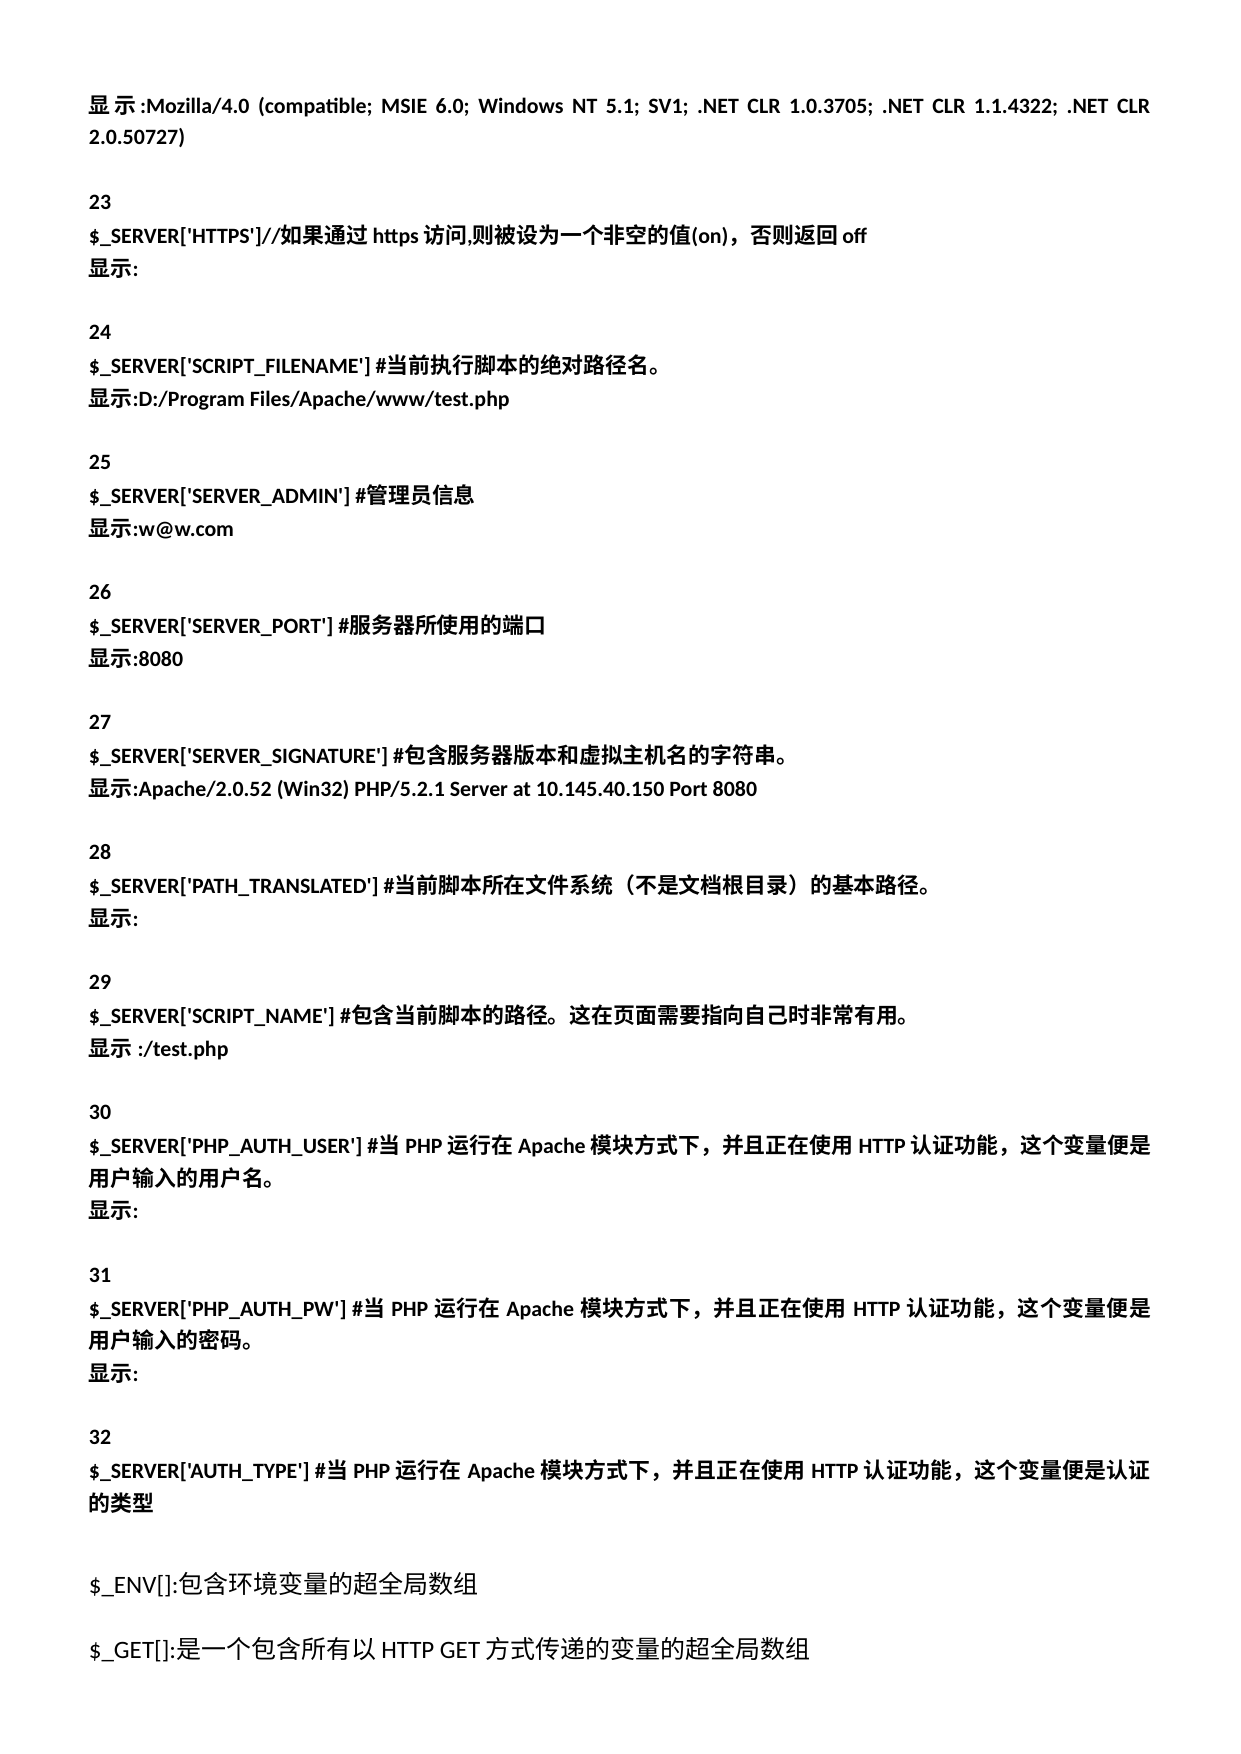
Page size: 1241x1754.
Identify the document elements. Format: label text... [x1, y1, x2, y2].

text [89, 88, 1152, 1518]
text $_GET[]:是一个包含所有以HTTP GET方式传递的变量的超全局数组 [89, 1616, 1152, 1681]
text $_ENV[]:包含环境变量的超全局数组 [89, 1551, 1152, 1616]
